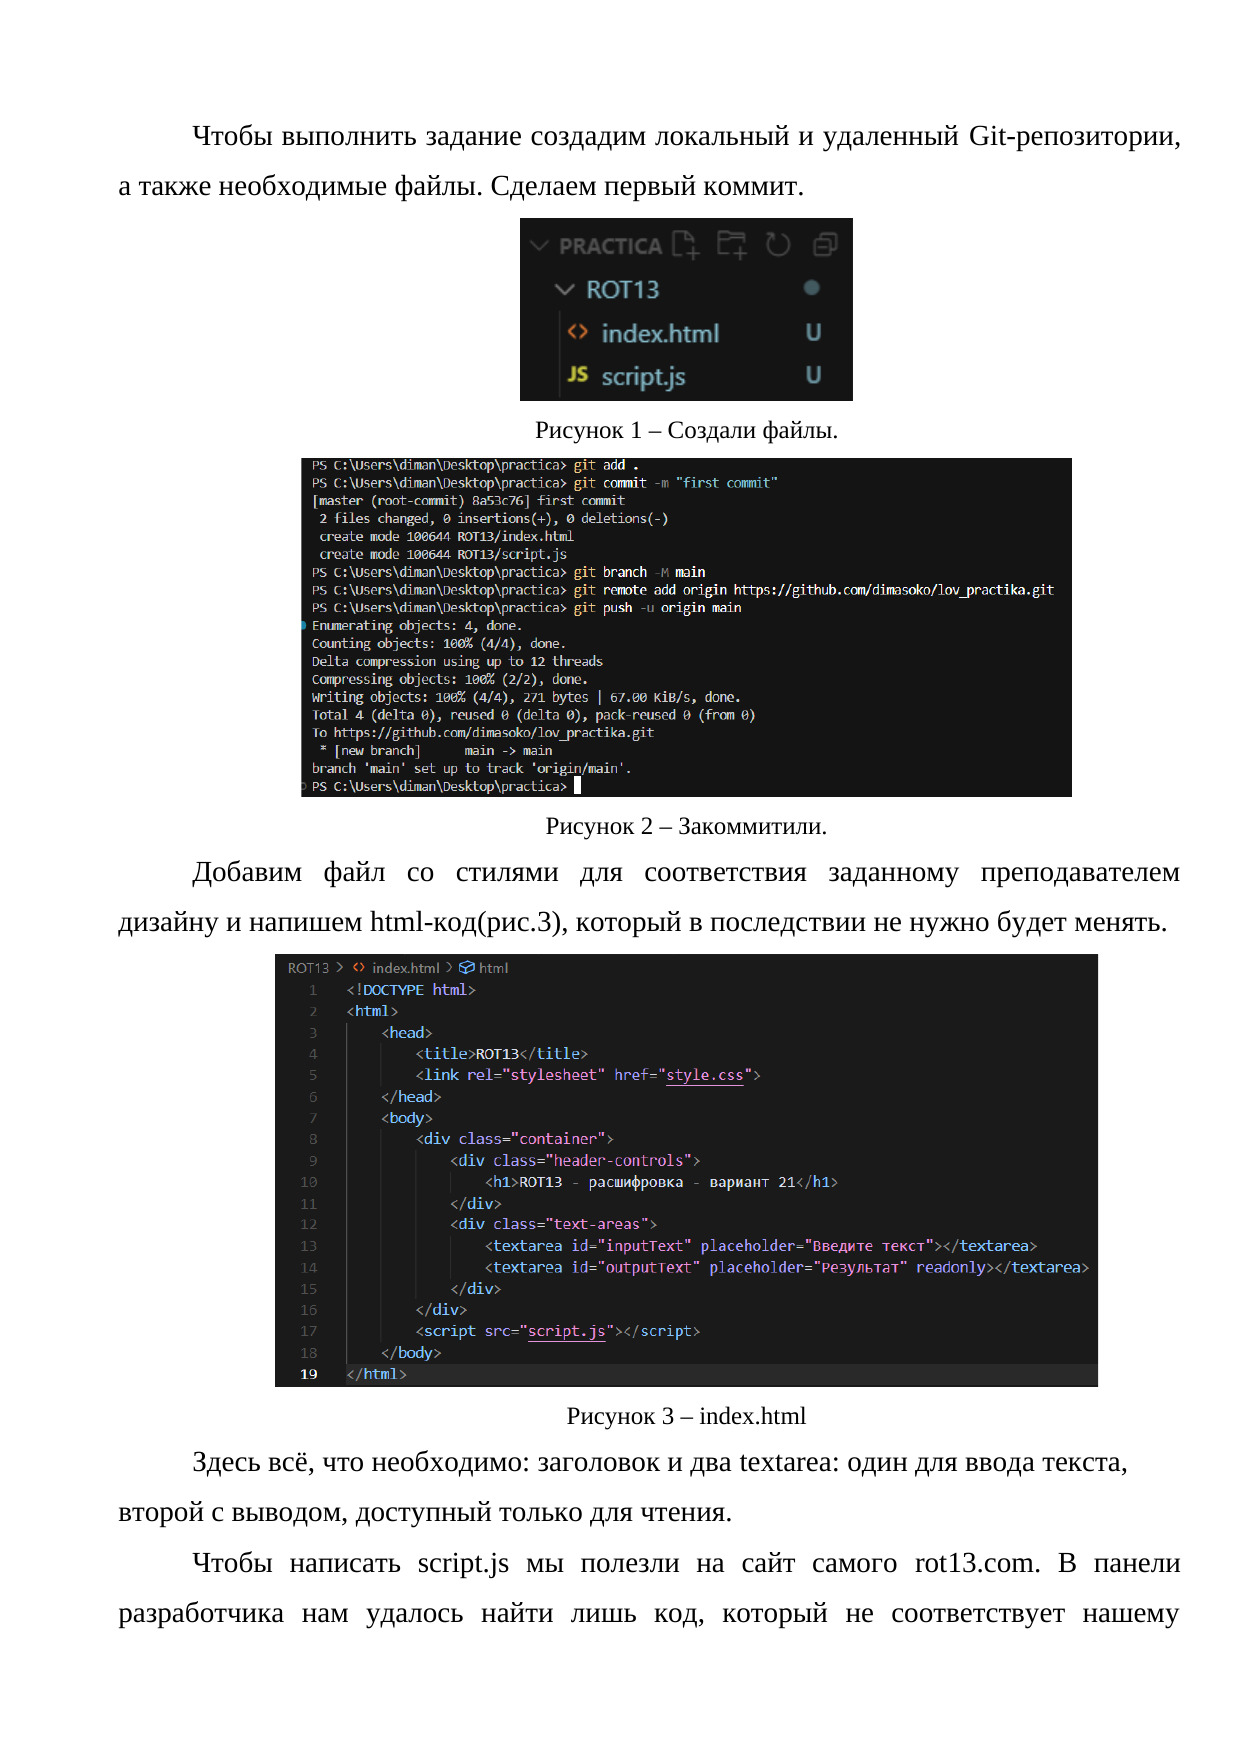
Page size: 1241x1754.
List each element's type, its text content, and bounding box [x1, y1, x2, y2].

picture [301, 458, 1072, 797]
picture [275, 954, 1099, 1387]
text Здесь всё, что необходимо: заголовок и два textarea: один для ввода текста, второй с выводом, доступный только для чтения. [118, 1444, 1181, 1528]
text Рисунок 2 – Закоммитили. [118, 811, 1181, 839]
text Рисунок 3 – index.html [118, 1401, 1181, 1430]
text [118, 1545, 1181, 1629]
text Добавим файл со стилями для соответствия заданному преподавателем дизайну и напишем html-код(рис.3), который в последствии не нужно будет менять. [118, 854, 1181, 938]
text Чтобы выполнить задание создадим локальный и удаленный Git-репозитории, а также необходимые файлы. Сделаем первый коммит. [118, 118, 1181, 202]
picture [520, 218, 853, 401]
text Рисунок 1 – Создали файлы. [118, 415, 1181, 444]
